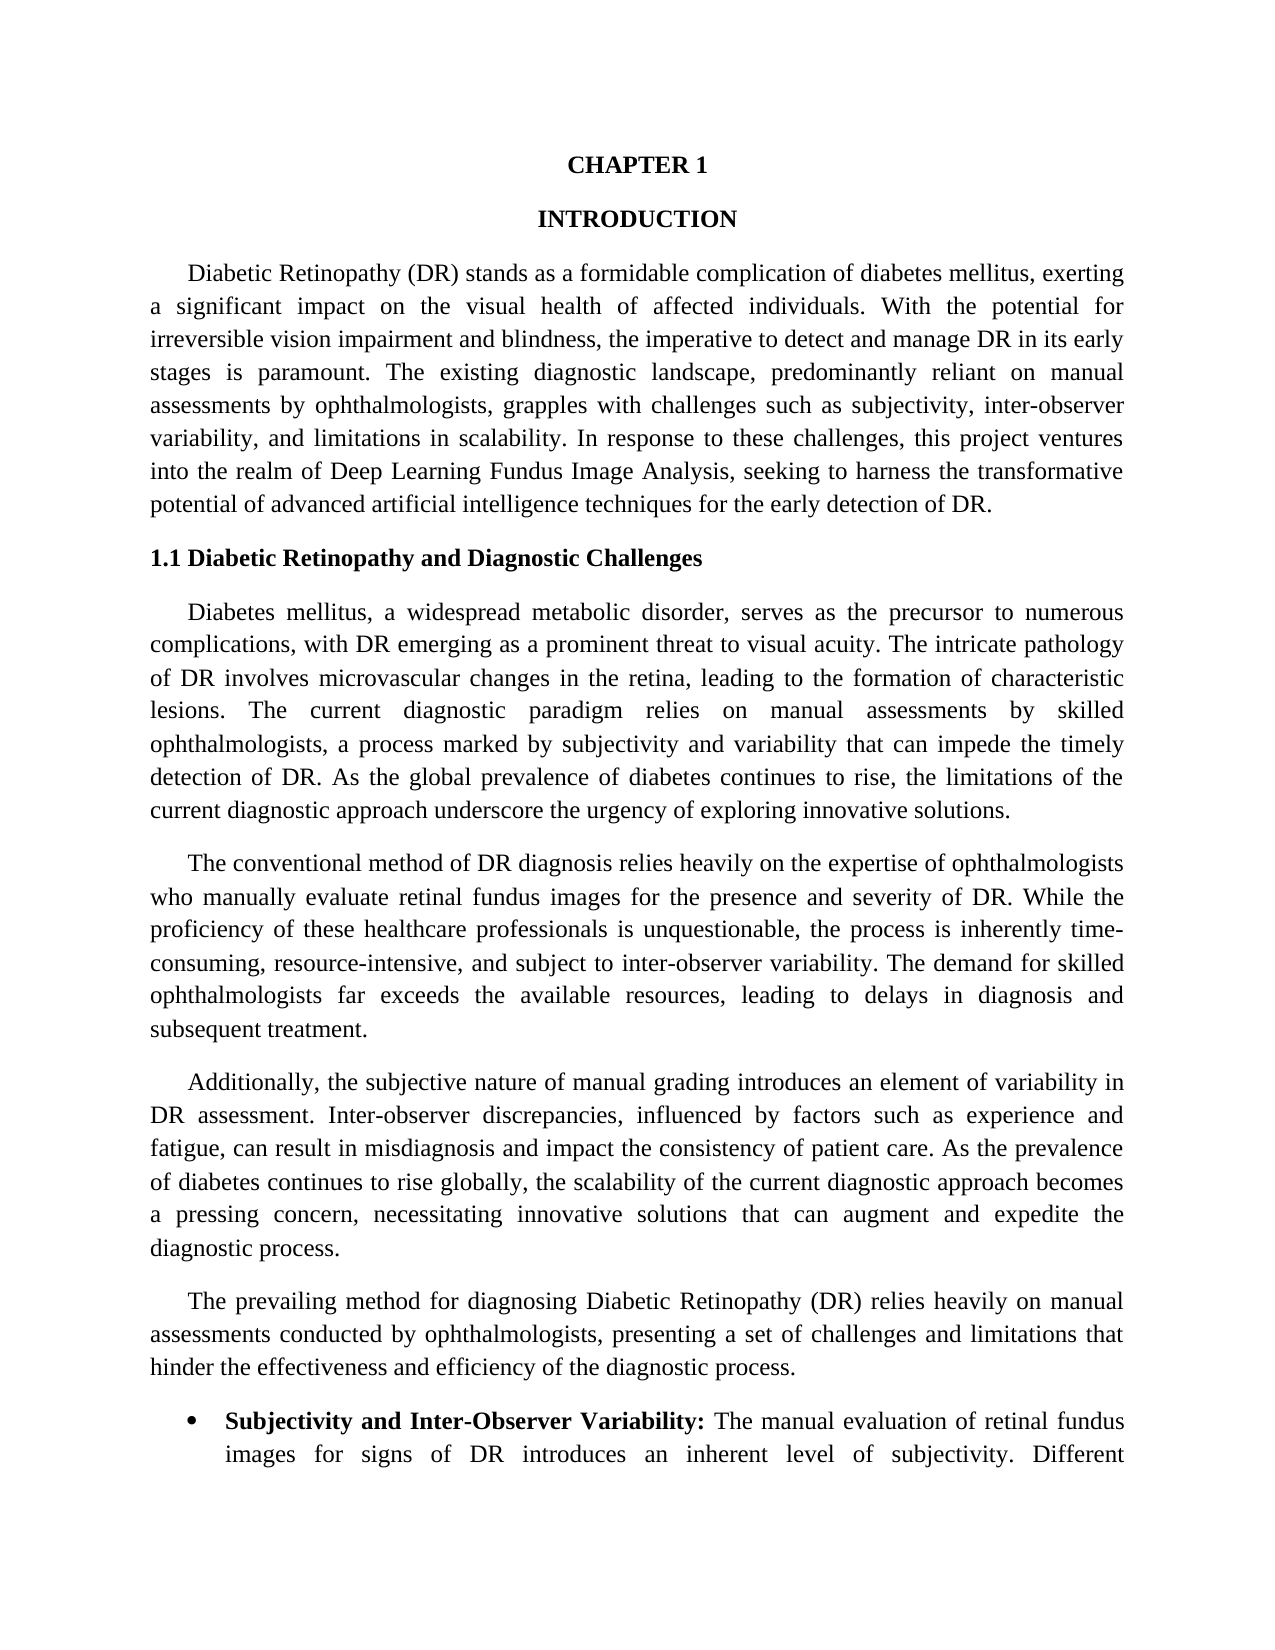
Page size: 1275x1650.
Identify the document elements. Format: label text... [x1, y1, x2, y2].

text CHAPTER 1 [150, 150, 1125, 179]
text Diabetic Retinopathy (DR) stands as a formidable complication of diabetes mellitus, exerting a significant impact on the visual health of affected individuals. With the potential for irreversible vision impairment and blindness, the imperative to detect and manage DR in its early stages is paramount. The existing diagnostic landscape, predominantly reliant on manual assessments by ophthalmologists, grapples with challenges such as subjectivity, inter-observer variability, and limitations in scalability. In response to these challenges, this project ventures into the realm of Deep Learning Fundus Image Analysis, seeking to harness the transformative potential of advanced artificial intelligence techniques for the early detection of DR. [150, 258, 1125, 518]
text The prevailing method for diagnosing Diabetic Retinopathy (DR) relies heavily on manual assessments conducted by ophthalmologists, presenting a set of challenges and limitations that hinder the effectiveness and efficiency of the diagnostic process. [150, 1286, 1125, 1381]
text Additionally, the subjective nature of manual grading introduces an element of variability in DR assessment. Inter-observer discrepancies, influenced by factors such as experience and fatigue, can result in misdiagnosis and impact the consistency of patient care. As the prevalence of diabetes continues to rise globally, the scalability of the current diagnostic approach becomes a pressing concern, necessitating innovative solutions that can augment and expedite the diagnostic process. [150, 1067, 1125, 1261]
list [187, 1406, 1125, 1468]
text Diabetes mellitus, a widespread metabolic disorder, serves as the precursor to numerous complications, with DR emerging as a prominent threat to visual acuity. The intricate pathology of DR involves microvascular changes in the retina, leading to the formation of characteristic lesions. The current diagnostic paradigm relies on manual assessments by skilled ophthalmologists, a process marked by subjectivity and variability that can impede the timely detection of DR. As the global prevalence of diabetes continues to rise, the limitations of the current diagnostic approach underscore the urgency of exploring innovative solutions. [150, 597, 1125, 823]
list Diabetic Retinopathy and Diagnostic Challenges [150, 543, 1125, 571]
text The conventional method of DR diagnosis relies heavily on the expertise of ophthalmologists who manually evaluate retinal fundus images for the presence and severity of DR. While the proficiency of these healthcare professionals is unquestionable, the process is inherently time-consuming, resource-intensive, and subject to inter-observer variability. The demand for skilled ophthalmologists far exceeds the available resources, leading to delays in diagnosis and subsequent treatment. [150, 848, 1125, 1042]
text INTRODUCTION [150, 204, 1125, 233]
